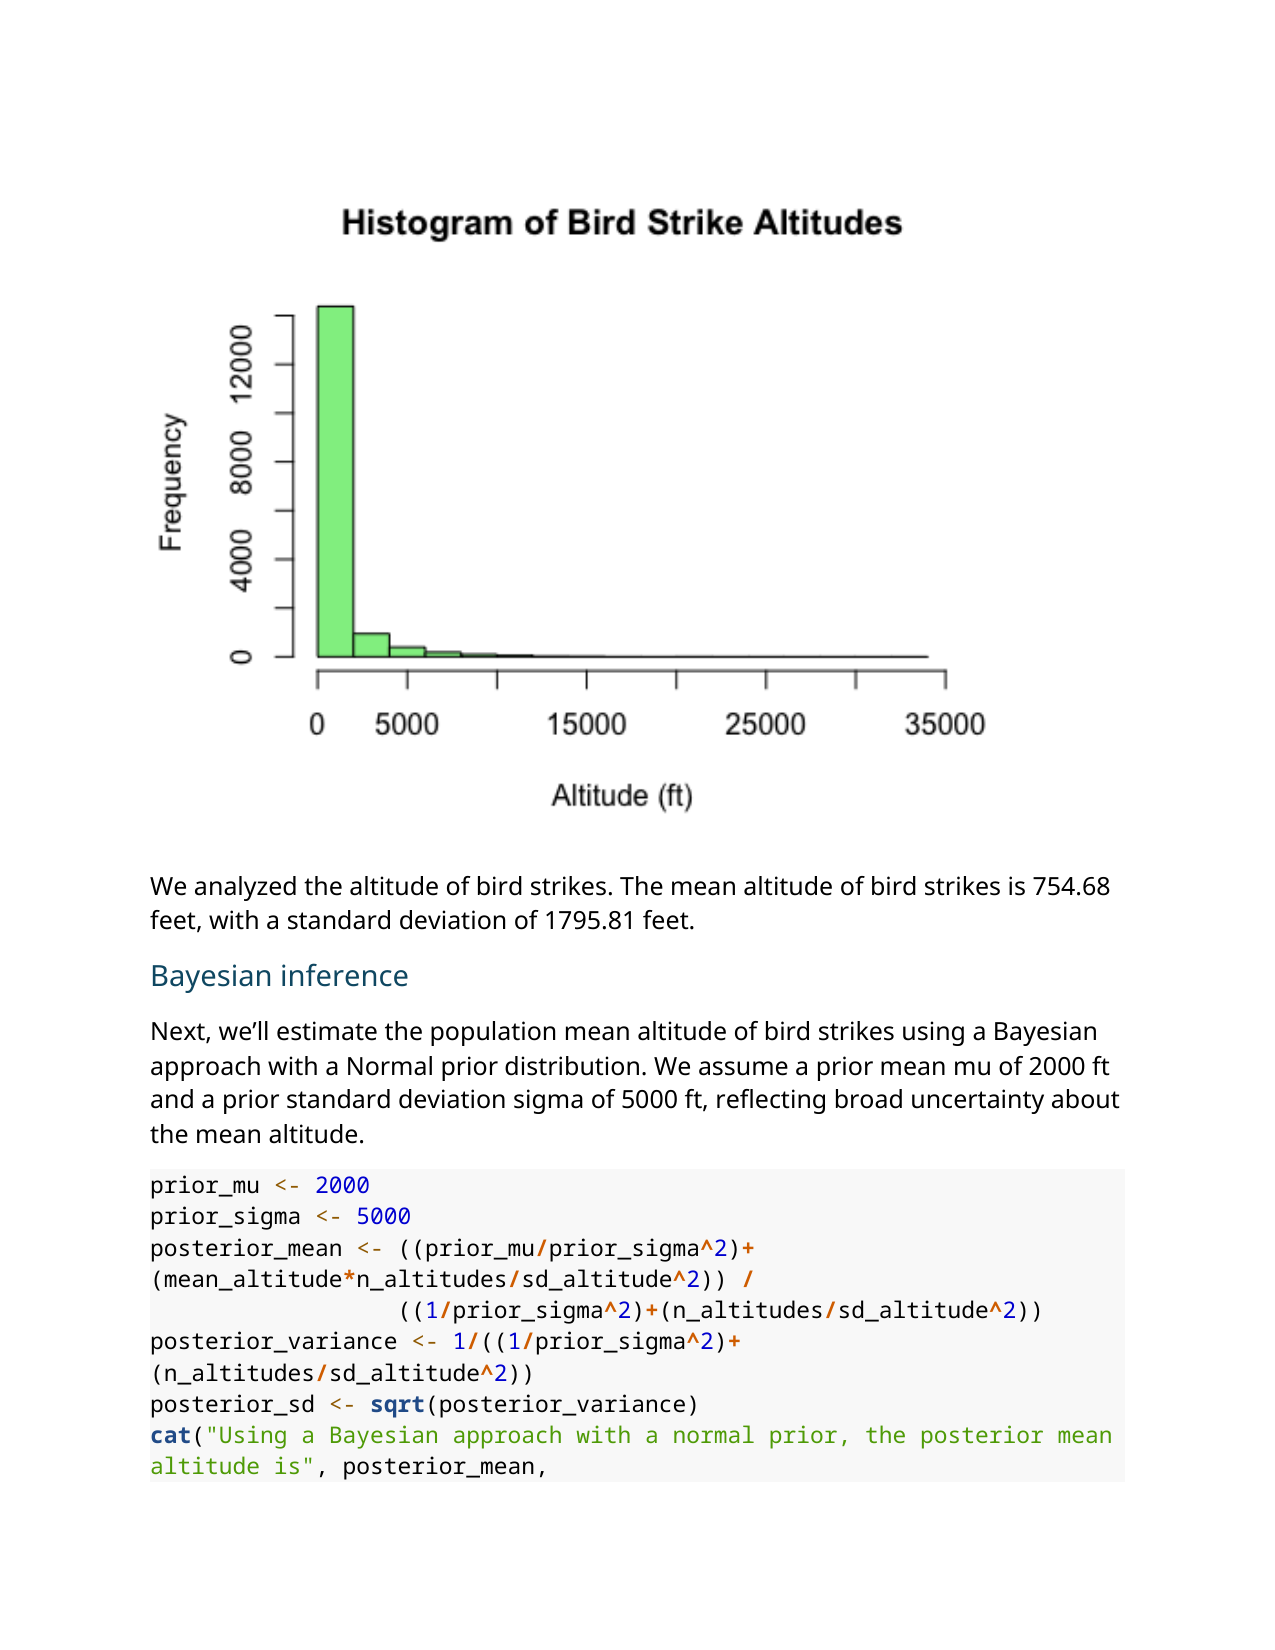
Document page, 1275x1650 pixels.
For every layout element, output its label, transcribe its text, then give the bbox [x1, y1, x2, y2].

picture [150, 150, 1025, 850]
text Next, we’ll estimate the population mean altitude of bird strikes using a Bayesian approach with a Normal prior distribution. We assume a prior mean mu of 2000 ft and a prior standard deviation sigma of 5000 ft, reflecting broad uncertainty about the mean altitude. [150, 1014, 1125, 1150]
subtitle Bayesian inference [150, 956, 1125, 995]
text We analyzed the altitude of bird strikes. The mean altitude of bird strikes is 754.68 feet, with a standard deviation of 1795.81 feet. [150, 869, 1125, 937]
